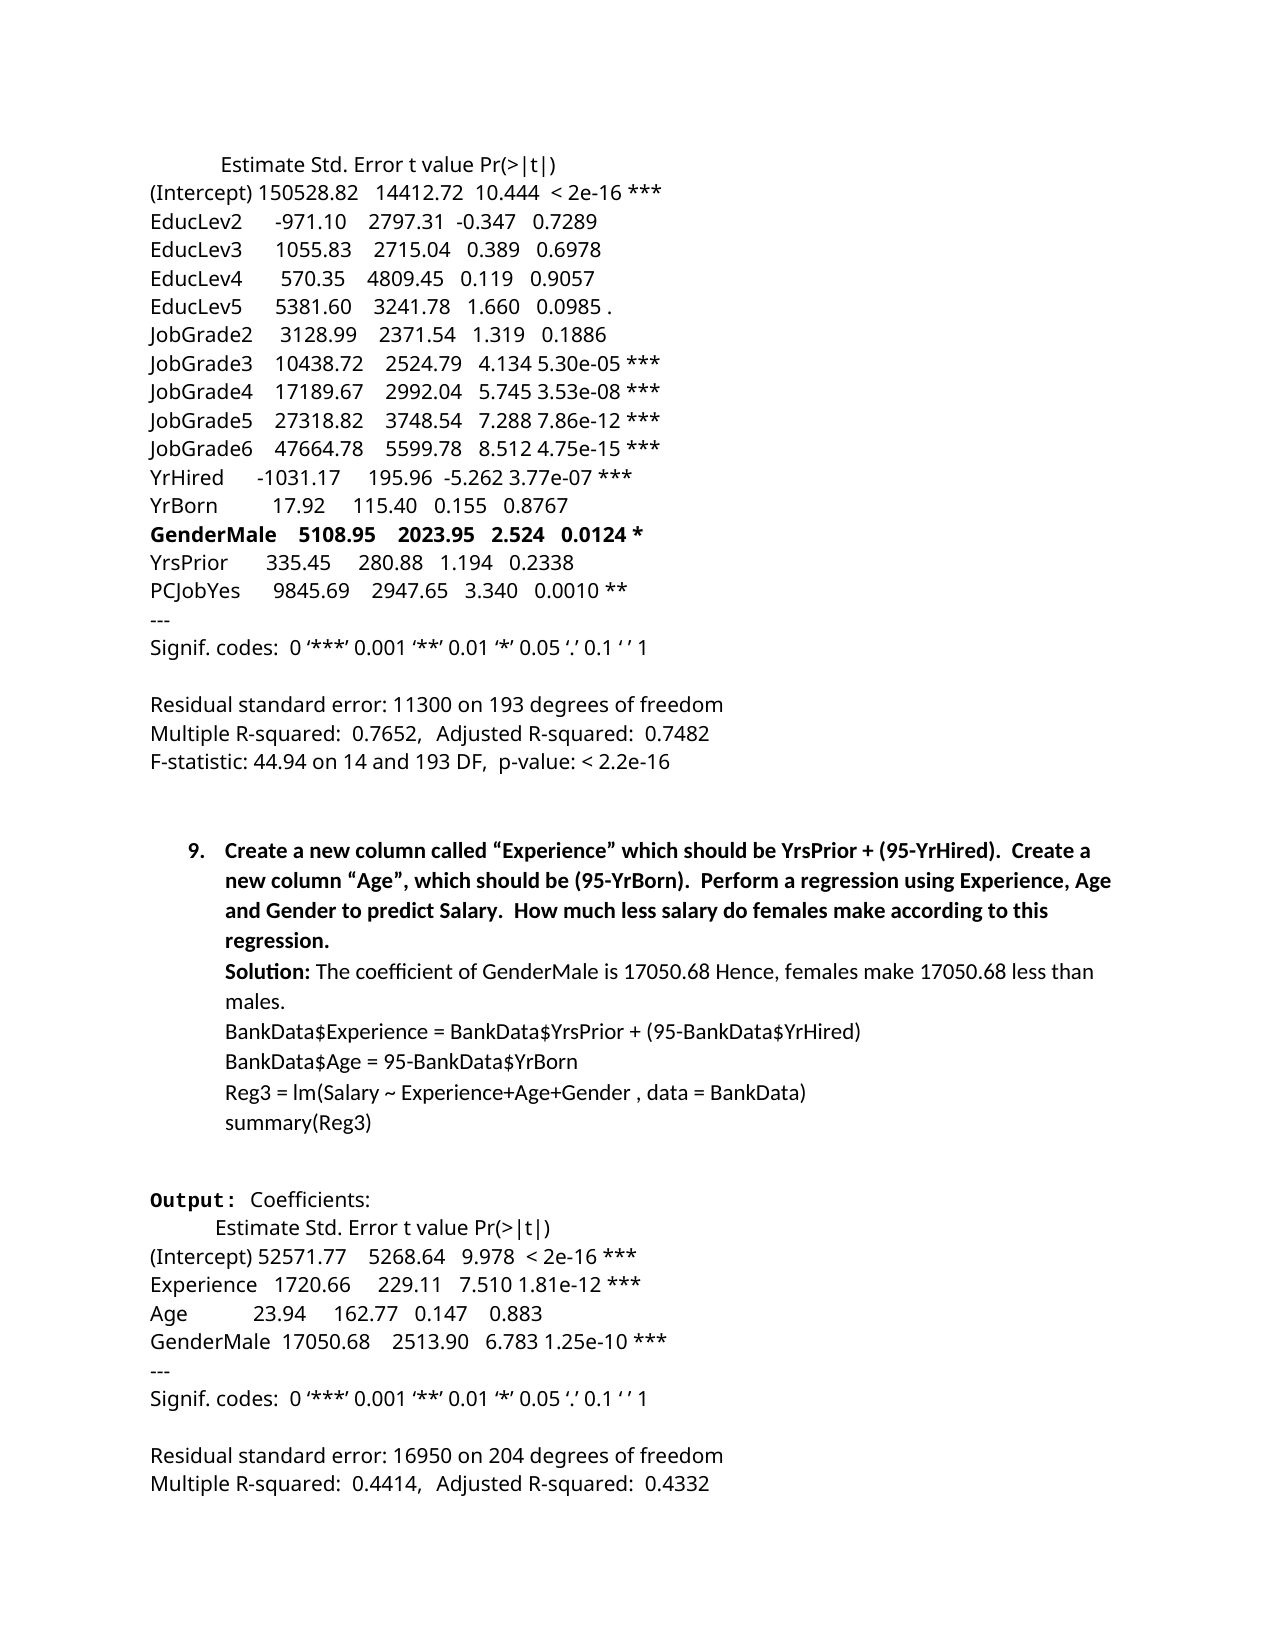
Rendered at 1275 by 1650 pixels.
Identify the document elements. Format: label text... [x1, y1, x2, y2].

text Estimate Std. Error t value Pr(>|t|) [150, 1213, 1125, 1242]
text JobGrade5 27318.82 3748.54 7.288 7.86e-12 *** [150, 406, 1125, 434]
text GenderMale 17050.68 2513.90 6.783 1.25e-10 *** [150, 1327, 1125, 1356]
list summary(Reg3) [225, 1108, 1125, 1136]
text Multiple R-squared: 0.7652, Adjusted R-squared: 0.7482 [150, 719, 1125, 747]
text EducLev2 -971.10 2797.31 -0.347 0.7289 [150, 207, 1125, 235]
text Output: Coefficients: [150, 1185, 1125, 1213]
text EducLev3 1055.83 2715.04 0.389 0.6978 [150, 235, 1125, 264]
text --- [150, 605, 1125, 633]
text Signif. codes: 0 ‘***’ 0.001 ‘**’ 0.01 ‘*’ 0.05 ‘.’ 0.1 ‘ ’ 1 [150, 633, 1125, 662]
text Signif. codes: 0 ‘***’ 0.001 ‘**’ 0.01 ‘*’ 0.05 ‘.’ 0.1 ‘ ’ 1 [150, 1384, 1125, 1413]
text Residual standard error: 11300 on 193 degrees of freedom [150, 690, 1125, 719]
text --- [150, 1356, 1125, 1384]
text Residual standard error: 16950 on 204 degrees of freedom [150, 1441, 1125, 1469]
list Reg3 = lm(Salary ~ Experience+Age+Gender , data = BankData) [225, 1078, 1125, 1106]
text YrBorn 17.92 115.40 0.155 0.8767 [150, 491, 1125, 520]
text JobGrade4 17189.67 2992.04 5.745 3.53e-08 *** [150, 377, 1125, 406]
text JobGrade3 10438.72 2524.79 4.134 5.30e-05 *** [150, 349, 1125, 377]
text GenderMale 5108.95 2023.95 2.524 0.0124 * [150, 520, 1125, 548]
list Create a new column called “Experience” which should be YrsPrior + (95-YrHired). Create a new column “Age”, which should be (95-YrBorn). Perform a regression using Experience, Age and Gender to predict Salary. How much less salary do females make according to this regression. [187, 836, 1125, 955]
text (Intercept) 150528.82 14412.72 10.444 < 2e-16 *** [150, 178, 1125, 207]
text Age 23.94 162.77 0.147 0.883 [150, 1299, 1125, 1327]
text (Intercept) 52571.77 5268.64 9.978 < 2e-16 *** [150, 1242, 1125, 1270]
text YrHired -1031.17 195.96 -5.262 3.77e-07 *** [150, 463, 1125, 491]
list Solution: The coefficient of GenderMale is 17050.68 Hence, females make 17050.68 less than males. [225, 957, 1125, 1015]
text Multiple R-squared: 0.4414, Adjusted R-squared: 0.4332 [150, 1469, 1125, 1498]
text JobGrade2 3128.99 2371.54 1.319 0.1886 [150, 321, 1125, 349]
text F-statistic: 44.94 on 14 and 193 DF, p-value: < 2.2e-16 [150, 747, 1125, 776]
text EducLev5 5381.60 3241.78 1.660 0.0985 . [150, 292, 1125, 321]
text Estimate Std. Error t value Pr(>|t|) [150, 150, 1125, 178]
list BankData$Experience = BankData$YrsPrior + (95-BankData$YrHired) [225, 1017, 1125, 1045]
list BankData$Age = 95-BankData$YrBorn [225, 1047, 1125, 1076]
text Experience 1720.66 229.11 7.510 1.81e-12 *** [150, 1270, 1125, 1299]
text YrsPrior 335.45 280.88 1.194 0.2338 [150, 548, 1125, 577]
text EducLev4 570.35 4809.45 0.119 0.9057 [150, 264, 1125, 292]
text JobGrade6 47664.78 5599.78 8.512 4.75e-15 *** [150, 434, 1125, 463]
text PCJobYes 9845.69 2947.65 3.340 0.0010 ** [150, 577, 1125, 605]
